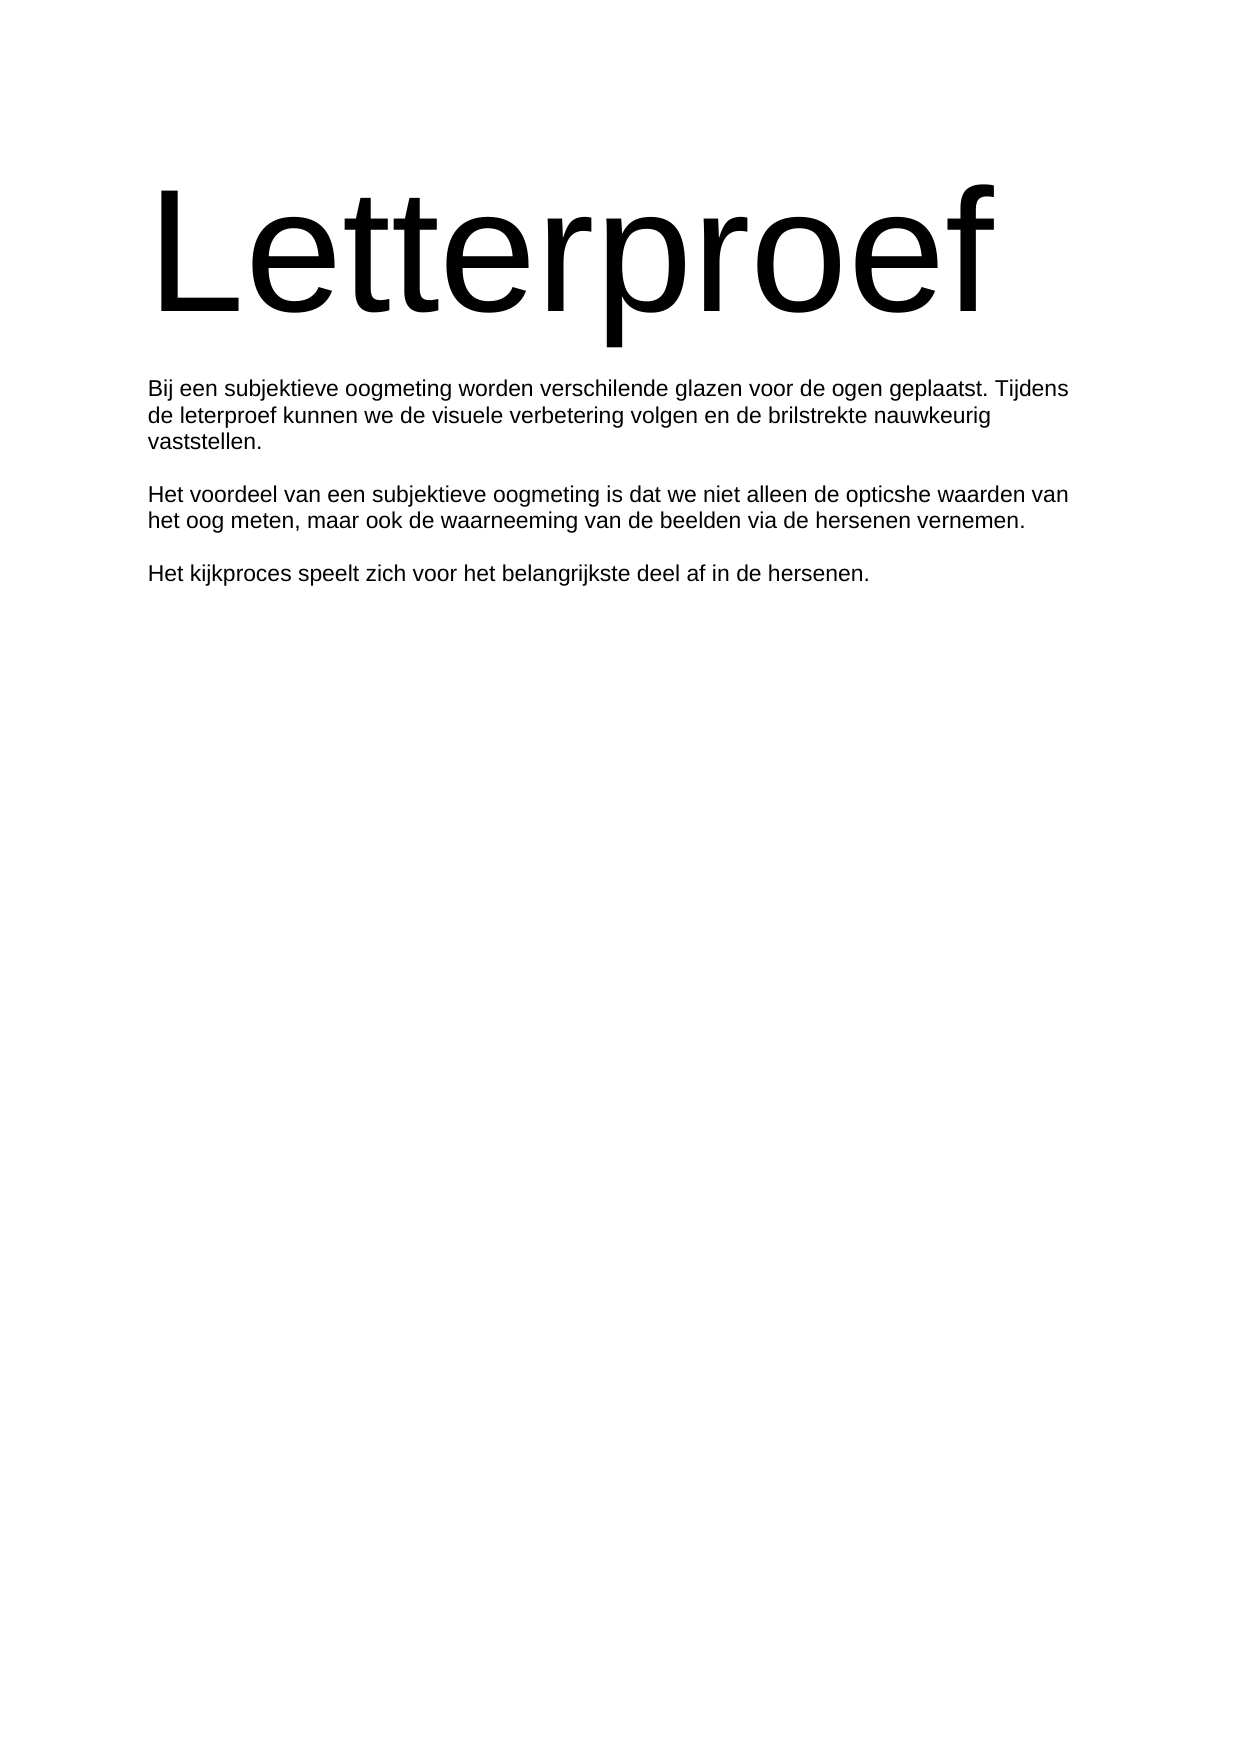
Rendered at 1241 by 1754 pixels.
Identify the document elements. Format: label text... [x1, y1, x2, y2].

text Letterproef [148, 148, 1093, 349]
text Het voordeel van een subjektieve oogmeting is dat we niet alleen de opticshe waarden van het oog meten, maar ook de waarneeming van de beelden via de hersenen vernemen. [148, 481, 1093, 533]
text Bij een subjektieve oogmeting worden verschilende glazen voor de ogen geplaatst. Tijdens de leterproef kunnen we de visuele verbetering volgen en de brilstrekte nauwkeurig vaststellen. [148, 375, 1093, 454]
text Het kijkproces speelt zich voor het belangrijkste deel af in de hersenen. [148, 560, 1093, 586]
